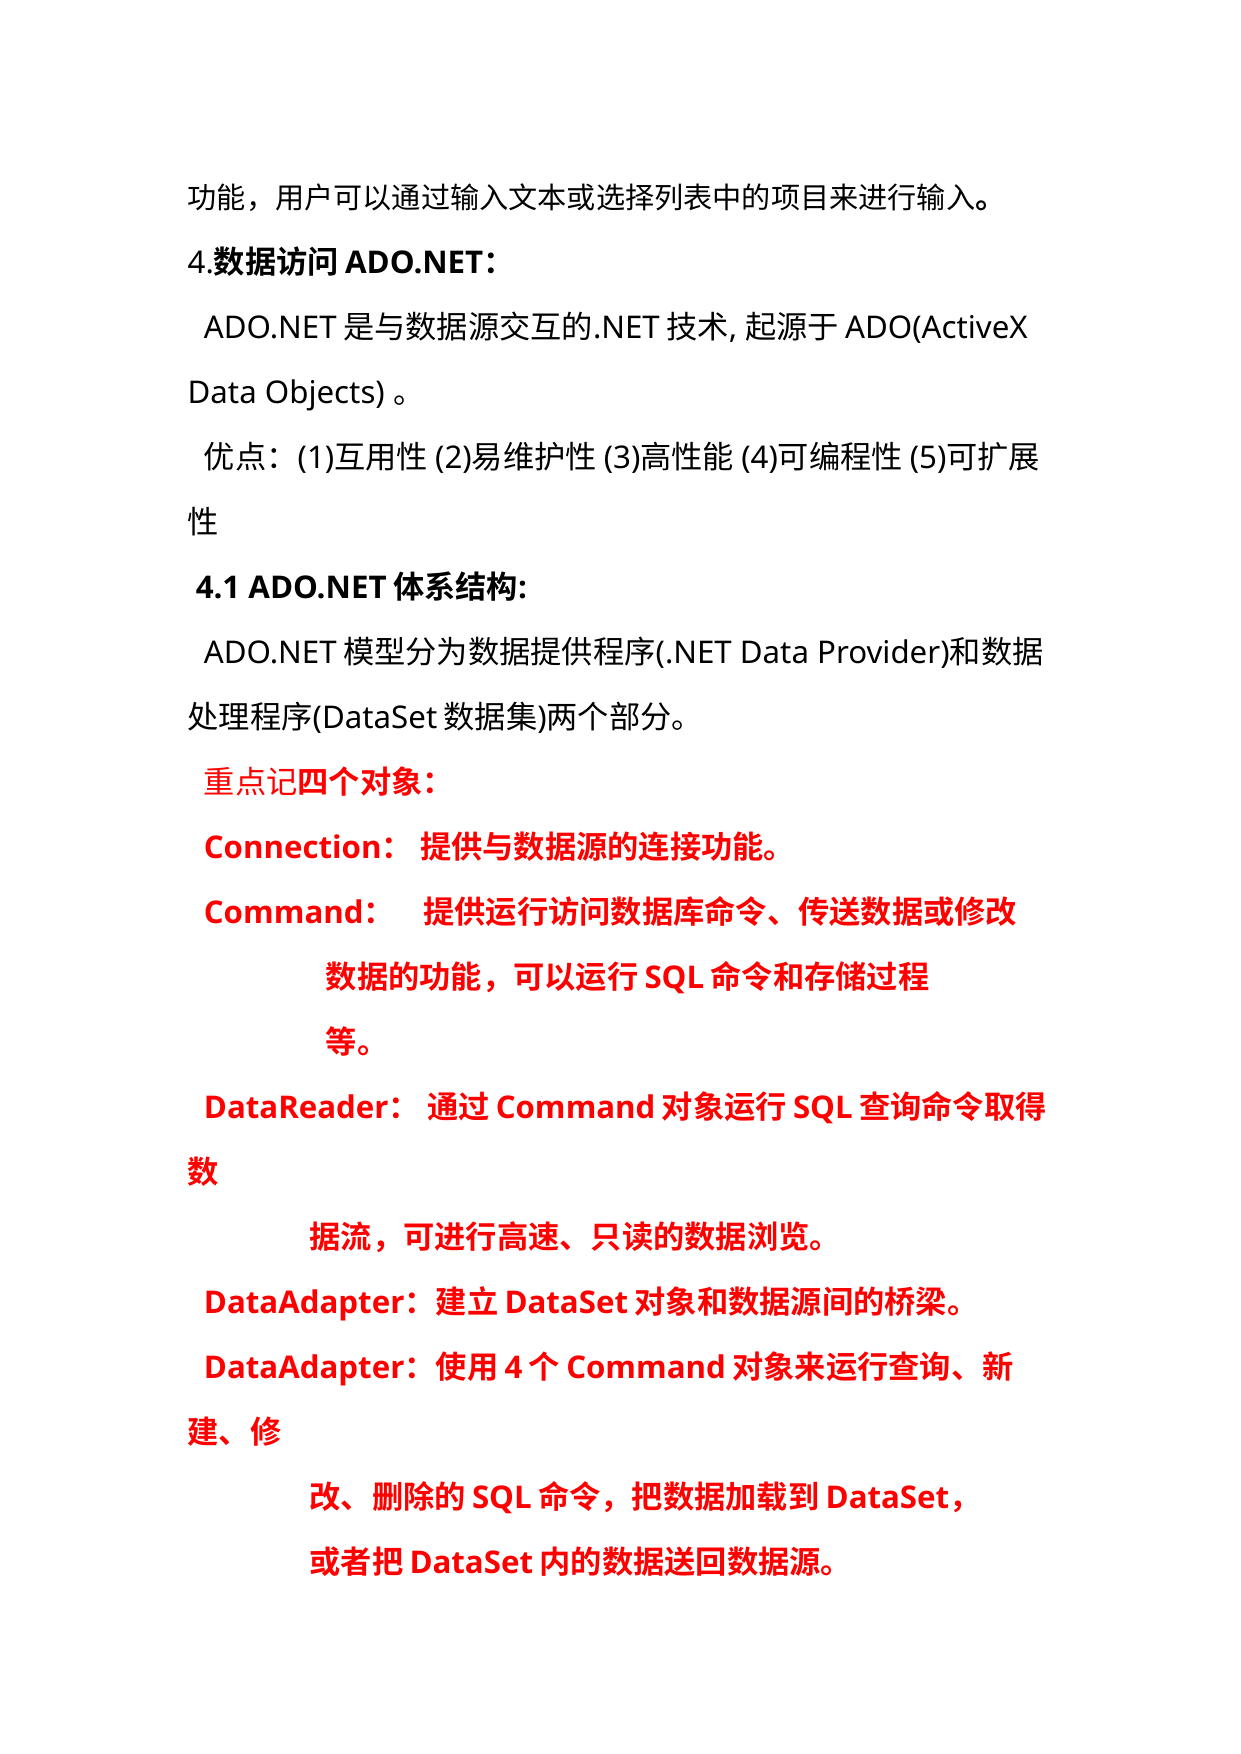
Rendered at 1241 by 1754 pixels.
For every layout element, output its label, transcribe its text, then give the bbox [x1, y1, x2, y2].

list Command： 提供运行访问数据库命令、传送数据或修改 [187, 877, 1053, 942]
list 优点：(1)互用性 (2)易维护性 (3)高性能 (4)可编程性 (5)可扩展性 [187, 422, 1053, 552]
list 据流，可进行高速、只读的数据浏览。 [187, 1202, 1053, 1267]
list DataAdapter：使用4个Command对象来运行查询、新建、修 [187, 1332, 1053, 1462]
list 4.1 ADO.NET体系结构: [187, 552, 1053, 617]
list DataReader： 通过Command对象运行SQL查询命令取得数 [187, 1072, 1053, 1202]
list 或者把DataSet内的数据送回数据源。 [187, 1527, 1053, 1592]
list DataAdapter：建立DataSet对象和数据源间的桥梁。 [187, 1267, 1053, 1332]
list 改、删除的SQL命令，把数据加载到DataSet， [187, 1462, 1053, 1527]
list ADO.NET是与数据源交互的.NET技术, 起源于ADO(ActiveX Data Objects) 。 [187, 292, 1053, 422]
list 数据的功能，可以运行SQL命令和存储过程 [187, 942, 1053, 1007]
list Connection： 提供与数据源的连接功能。 [187, 812, 1053, 877]
list 重点记四个对象： [187, 747, 1053, 812]
list 数据访问ADO.NET： [187, 227, 1053, 292]
list ADO.NET模型分为数据提供程序(.NET Data Provider)和数据处理程序(DataSet数据集)两个部分。 [187, 617, 1053, 747]
list 等。 [187, 1007, 1053, 1072]
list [187, 162, 1053, 227]
